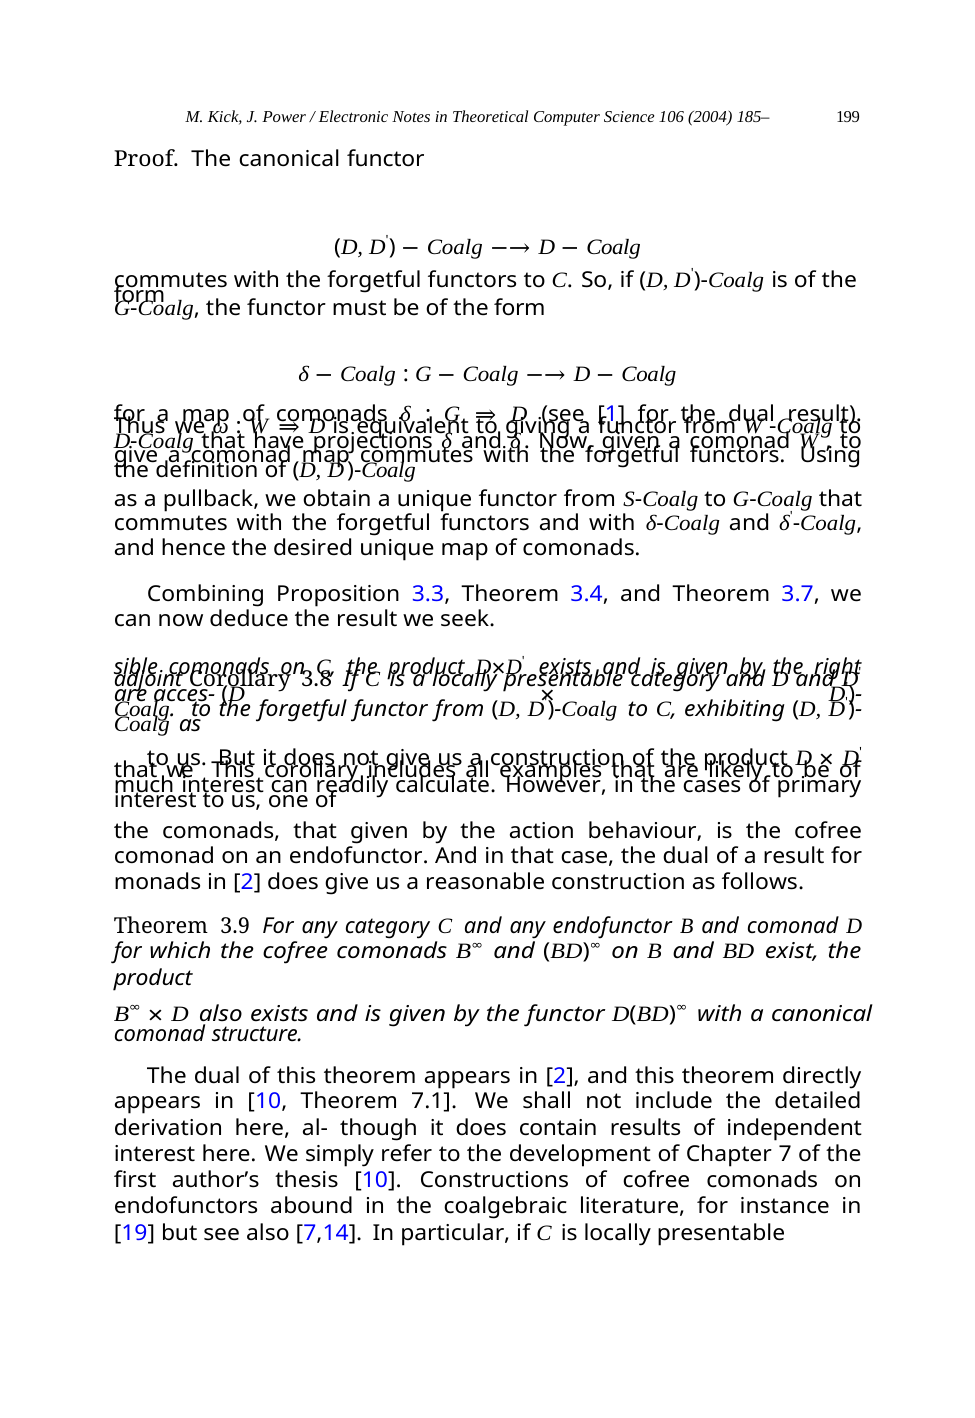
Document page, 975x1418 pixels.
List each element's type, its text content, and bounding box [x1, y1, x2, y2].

text (D, D') − Coalg −→ D − Coalg [102, 170, 872, 275]
text commutes with the forgetful functors to C. So, if (D, D')-Coalg is of the form [116, 275, 879, 305]
text δ − Coalg : G − Coalg −→ D − Coalg [102, 318, 872, 397]
text sible comonads on C, the product D×D' exists and is given by the right adjoint Corollary 3.8 If C is a locally presentable category and D and D' are acces- (D × D')-Coalg. to the forgetful functor from (D, D')-Coalg to C, exhibiting (D, D')-Coalg as [113, 663, 862, 737]
text comonad structure. [113, 1029, 879, 1045]
text Combining Proposition 3.3, Theorem 3.4, and Theorem 3.7, we can now deduce the result we seek. [113, 581, 862, 633]
text the comonads, that given by the action behaviour, is the cofree comonad on an endofunctor. And in that case, the dual of a result for monads in [2] does give us a reasonable construction as follows. [113, 817, 862, 896]
text Proof. The canonical functor [113, 155, 879, 170]
text G-Coalg, the functor must be of the form [190, 305, 879, 318]
text The dual of this theorem appears in [2], and this theorem directly appears in [10, Theorem 7.1]. We shall not include the detailed derivation here, al- though it does contain results of independent interest here. We simply refer to the development of Chapter 7 of the first author’s thesis [10]. Constructions of cofree comonads on endofunctors abound in the coalgebraic literature, for instance in [19] but see also [7,14]. In particular, if C is locally presentable [113, 1063, 862, 1246]
text for a map of comonads δ : G ⇒ D (see [1] for the dual result). Thus we ω : W ⇒ D is equivalent to giving a functor from W -Coalg to D-Coalg that have projections δ and δ'. Now, given a comonad W , to give a comonad map commutes with the forgetful functors. Using the definition of (D, D')-Coalg [113, 410, 862, 484]
text as a pullback, we obtain a unique functor from S-Coalg to G-Coalg that commutes with the forgetful functors and with δ-Coalg and δ'-Coalg, and hence the desired unique map of comonads. [113, 486, 862, 562]
text B∞ × D also exists and is given by the functor D(BD)∞ with a canonical [113, 992, 879, 1029]
text Theorem 3.9 For any category C and any endofunctor B and comonad D for which the cofree comonads B∞ and (BD)∞ on B and BD exist, the product [113, 913, 862, 992]
text to us. But it does not give us a construction of the product D × D' that we This corollary includes all examples that are likely to be of much interest can readily calculate. However, in the cases of primary interest to us, one of [113, 754, 862, 813]
